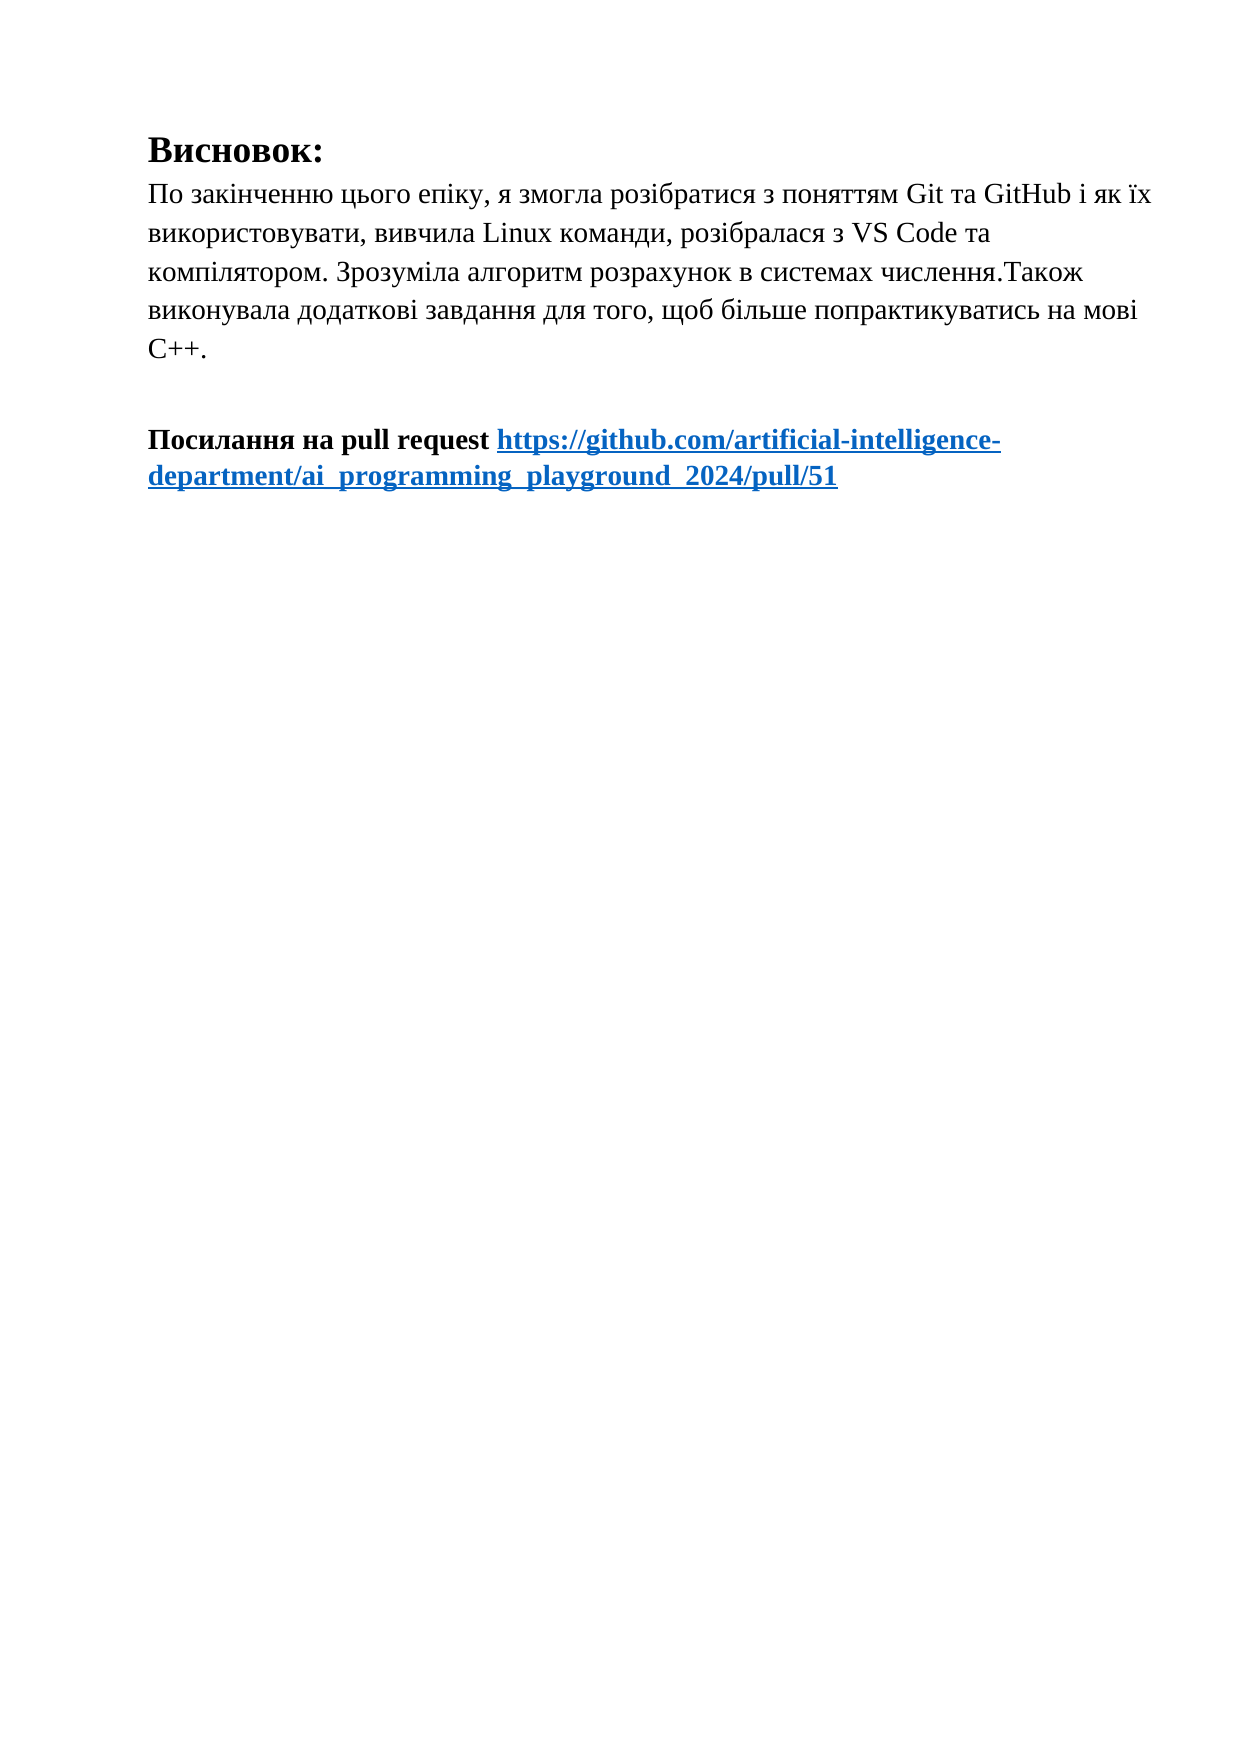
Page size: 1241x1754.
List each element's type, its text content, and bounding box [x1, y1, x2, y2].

text По закінченню цього епіку, я змогла розібратися з поняттям Git та GitHub і як їх використовувати, вивчила Linux команди, розібралася з VS Code та компілятором. Зрозуміла алгоритм розрахунок в системах числення.Також виконувала додаткові завдання для того, щоб більше попрактикуватись на мові С++. [148, 177, 1152, 364]
text Висновок: [148, 127, 1152, 170]
text Посилання на pull request https://github.com/artificial-intelligence-department/ai_programming_playground_2024/pull/51 [148, 422, 1152, 492]
